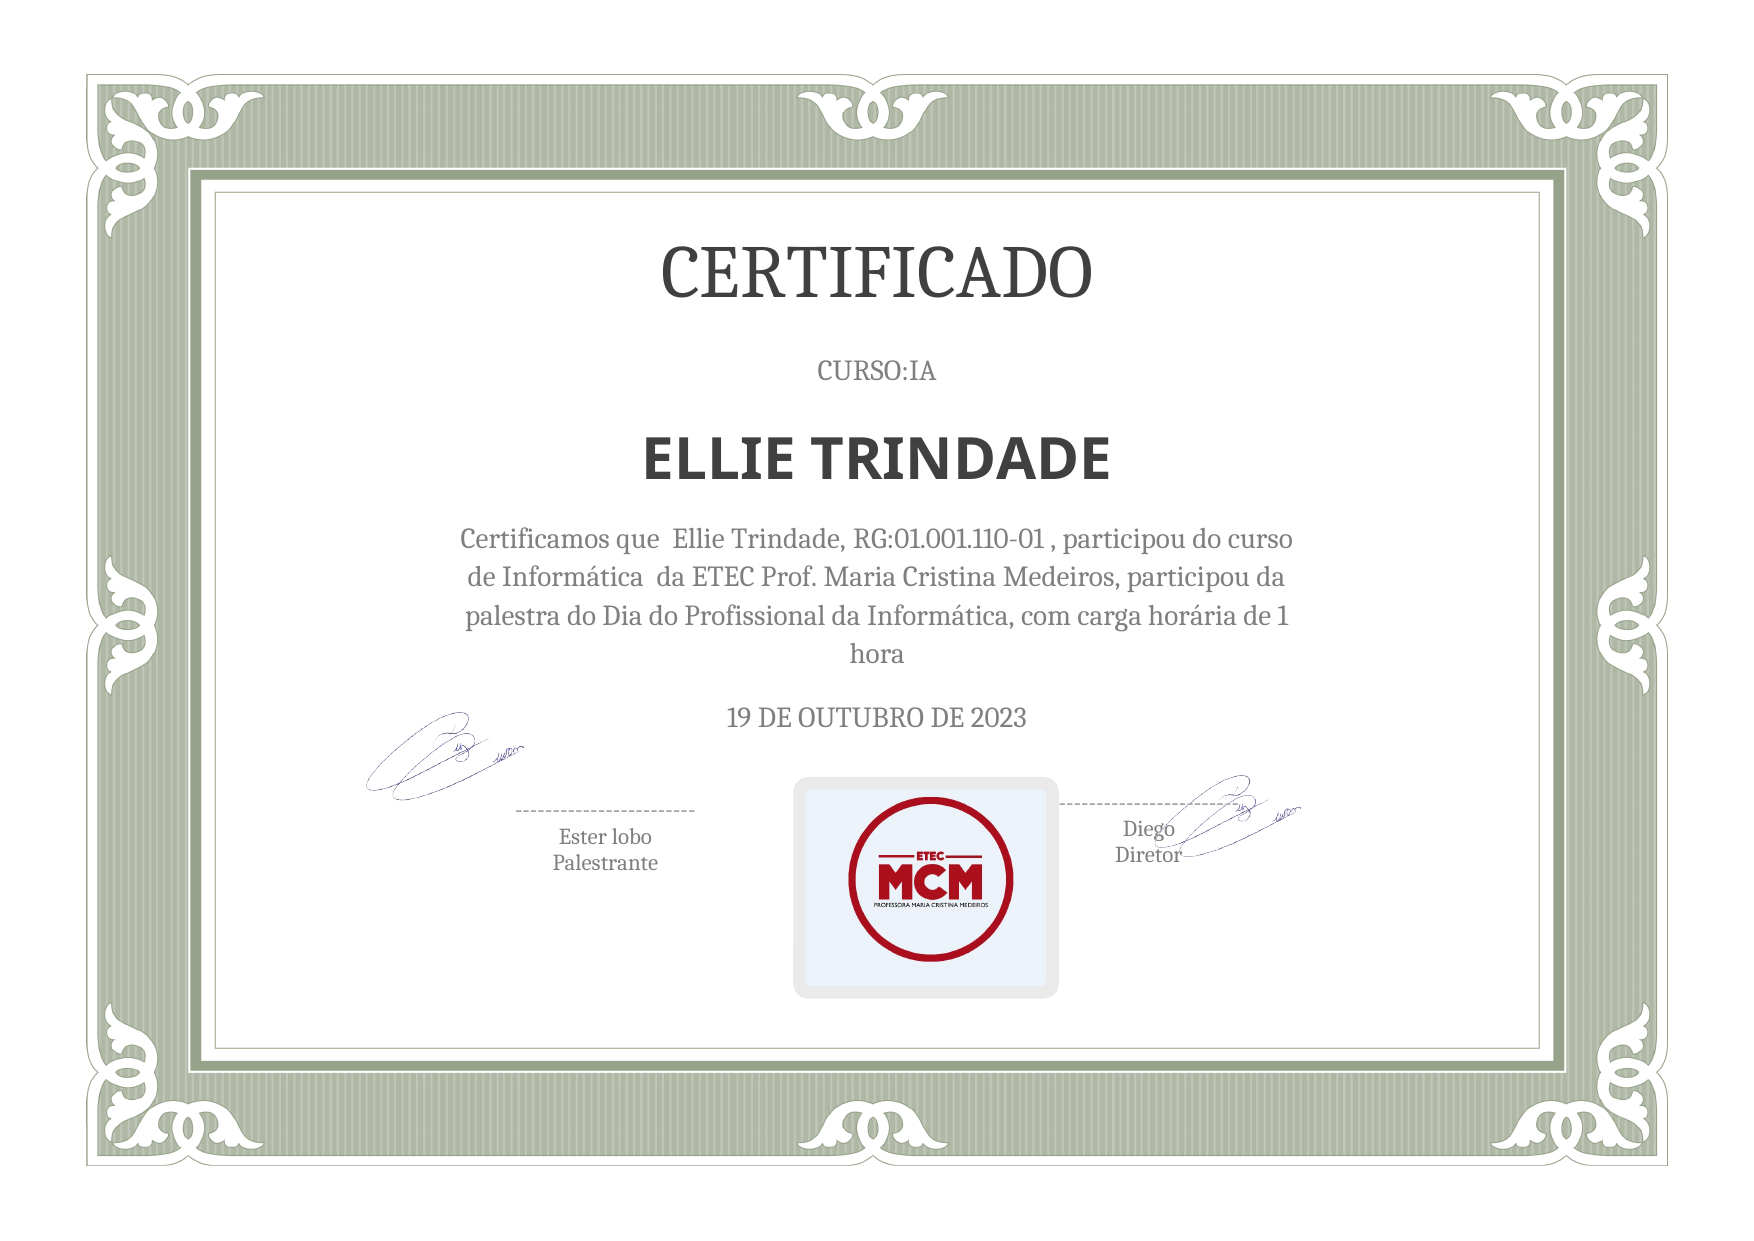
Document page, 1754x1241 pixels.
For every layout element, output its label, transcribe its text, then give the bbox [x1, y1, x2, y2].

picture [342, 700, 544, 823]
picture [806, 790, 1046, 986]
subtitle 19 de Outubro de 2023 [544, 701, 1304, 734]
title certificado [225, 230, 1529, 316]
subtitle Ellie Trindade [225, 417, 1529, 497]
picture [1131, 764, 1319, 878]
table_header ------------------------ Ester lobo Palestrante [450, 765, 760, 920]
subtitle curso:IA [450, 354, 1304, 387]
text Certificamos que Ellie Trindade, RG:01.001.110-01 , participou do curso de Informática da ETEC Prof. Maria Cristina Medeiros, participou da palestra do Dia do Profissional da Informática, com carga horária de 1 hora [450, 522, 1304, 671]
table_header [760, 765, 993, 920]
table_header ------------------------ Diego Diretor [994, 765, 1304, 920]
